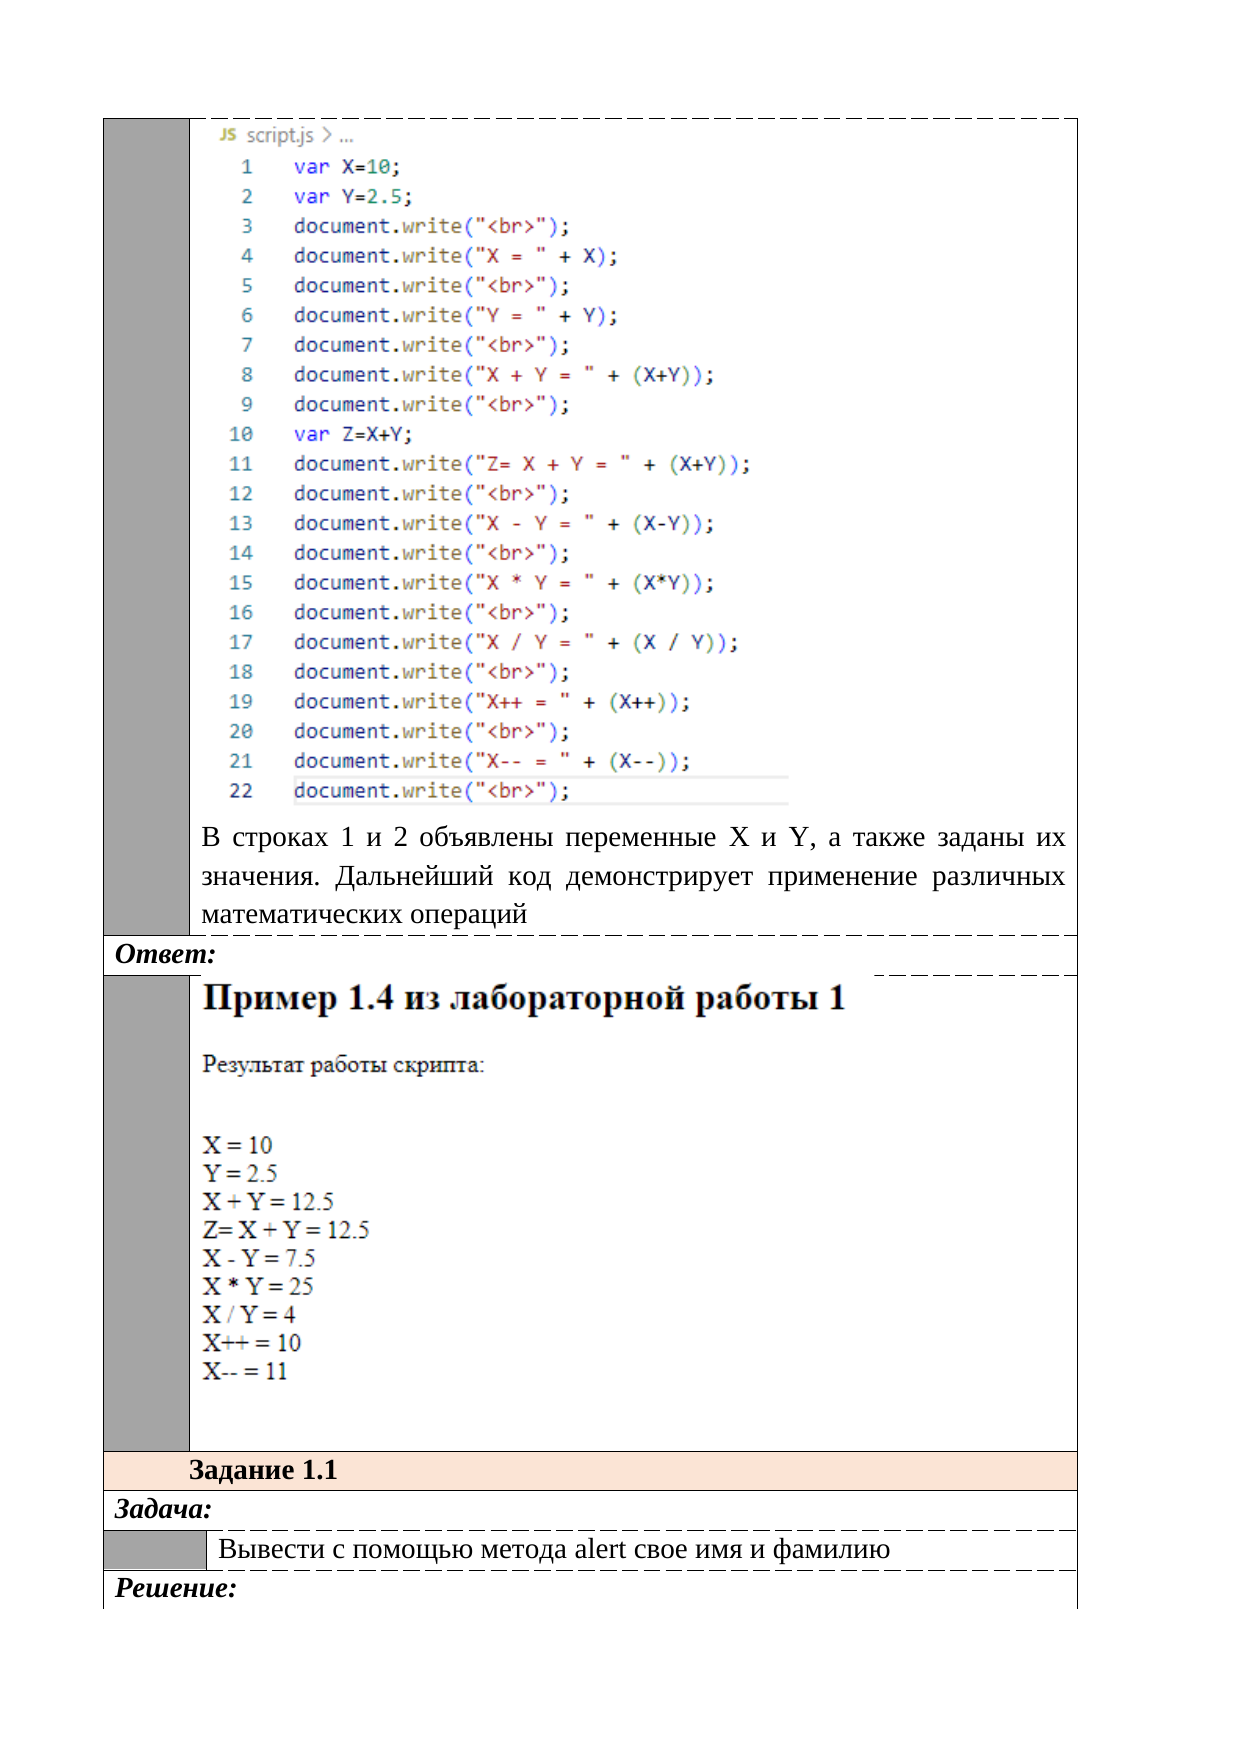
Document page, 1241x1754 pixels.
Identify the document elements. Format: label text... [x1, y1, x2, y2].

table_cell [104, 119, 189, 935]
table_cell Решение: [104, 1570, 1077, 1609]
table_cell [104, 976, 189, 1451]
table_cell Задание 1.1 [104, 1452, 1077, 1490]
table_cell [190, 975, 1077, 1451]
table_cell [190, 118, 1077, 935]
table_cell Задача: [104, 1491, 1077, 1530]
table_cell [104, 1531, 206, 1569]
table_cell Ответ: [104, 935, 1077, 975]
picture [201, 975, 875, 1408]
picture [201, 119, 789, 815]
table_cell Вывести с помощью метода alert свое имя и фамилию [207, 1530, 1077, 1569]
